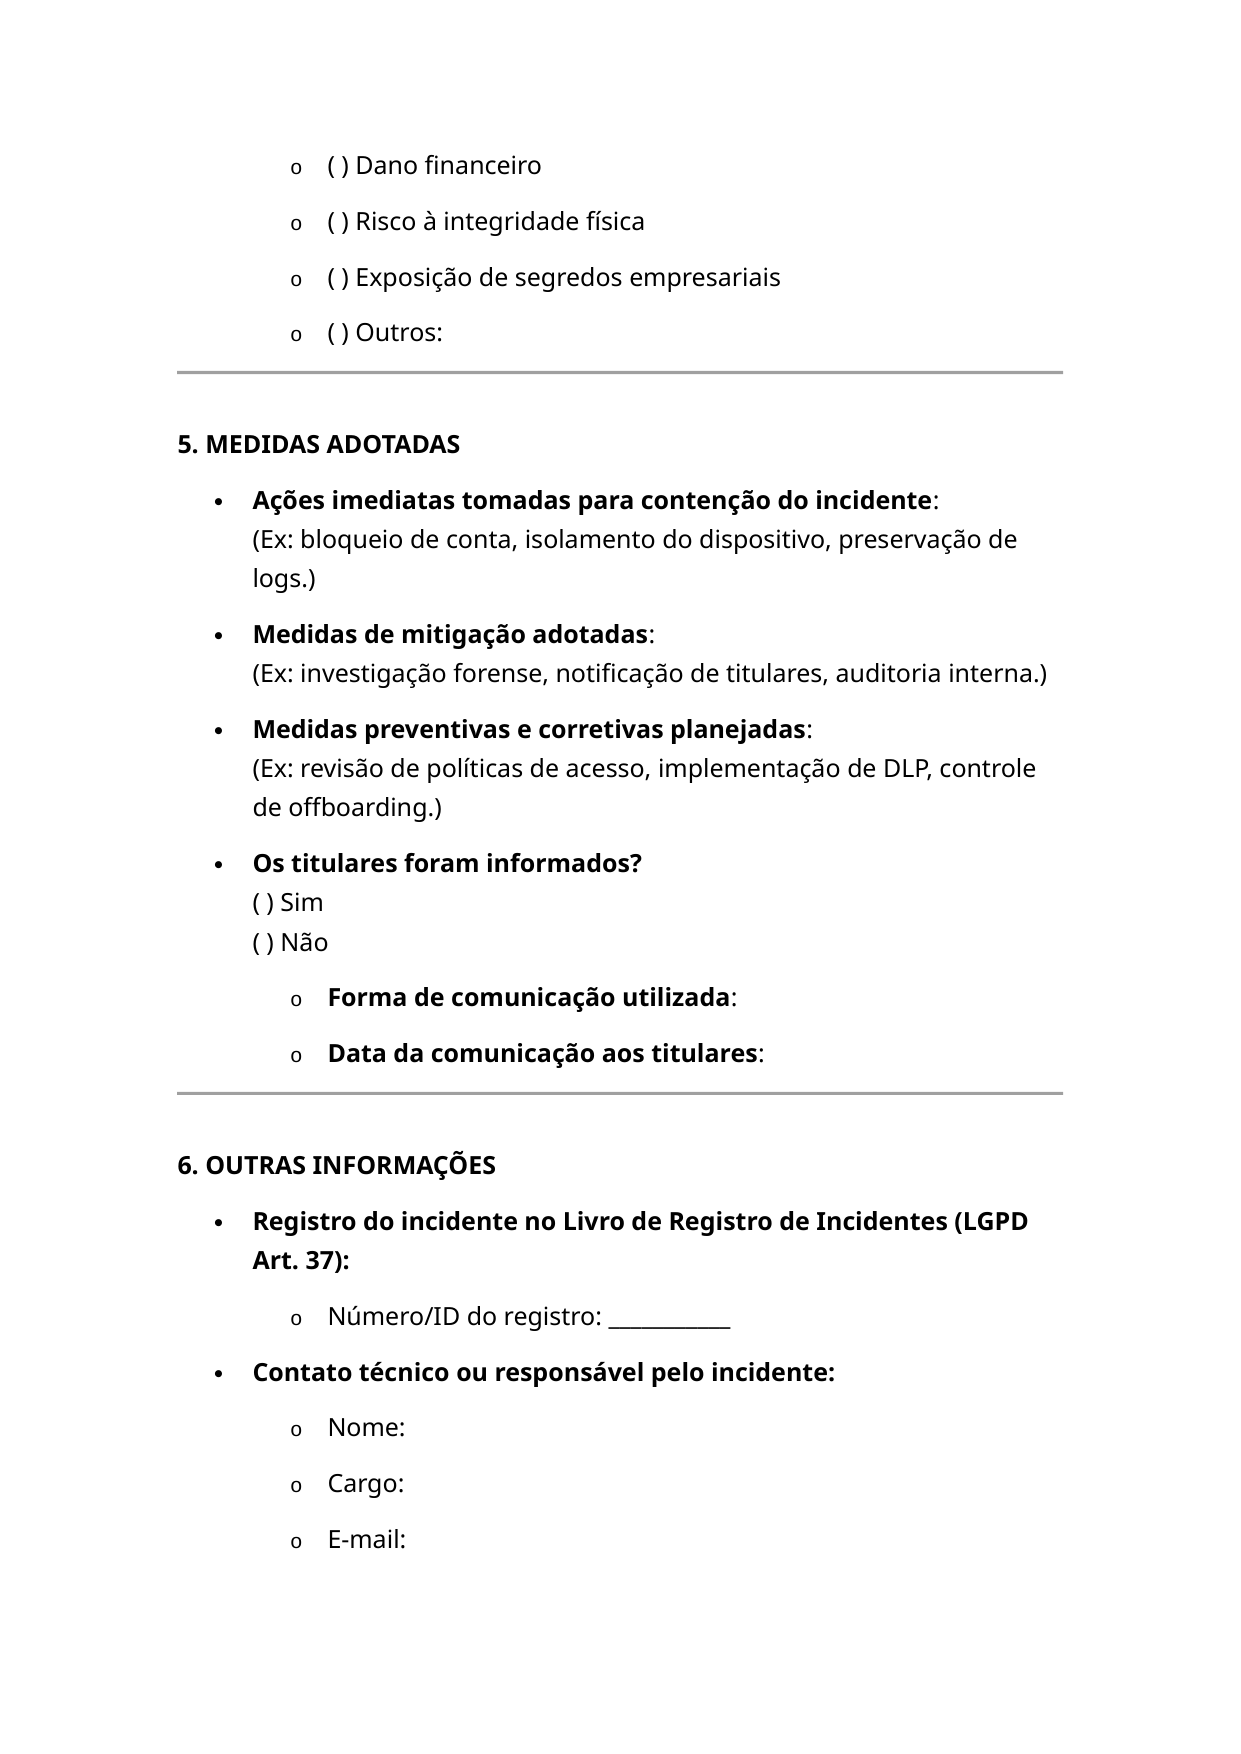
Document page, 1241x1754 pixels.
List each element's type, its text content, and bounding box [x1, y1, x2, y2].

list Data da comunicação aos titulares: [290, 1036, 1063, 1070]
list Medidas preventivas e corretivas planejadas: (Ex: revisão de políticas de acesso, implementação de DLP, controle de offboarding.) [215, 712, 1063, 824]
list ( ) Dano financeiro [290, 148, 1063, 182]
list Cargo: [290, 1466, 1063, 1500]
list ( ) Exposição de segredos empresariais [290, 259, 1063, 293]
list Forma de comunicação utilizada: [290, 980, 1063, 1014]
list ( ) Risco à integridade física [290, 203, 1063, 237]
list Nome: [290, 1410, 1063, 1444]
list Contato técnico ou responsável pelo incidente: [215, 1354, 1063, 1388]
list Ações imediatas tomadas para contenção do incidente: (Ex: bloqueio de conta, isolamento do dispositivo, preservação de logs.) [215, 483, 1063, 595]
text 5. MEDIDAS ADOTADAS [177, 427, 1063, 461]
text 6. OUTRAS INFORMAÇÕES [177, 1148, 1063, 1182]
list Os titulares foram informados? ( ) Sim ( ) Não [215, 846, 1063, 958]
list Registro do incidente no Livro de Registro de Incidentes (LGPD Art. 37): [215, 1203, 1063, 1277]
list Número/ID do registro: ___________ [290, 1298, 1063, 1332]
list Medidas de mitigação adotadas: (Ex: investigação forense, notificação de titulares, auditoria interna.) [215, 617, 1063, 690]
list ( ) Outros: [290, 315, 1063, 349]
list E-mail: [290, 1522, 1063, 1556]
